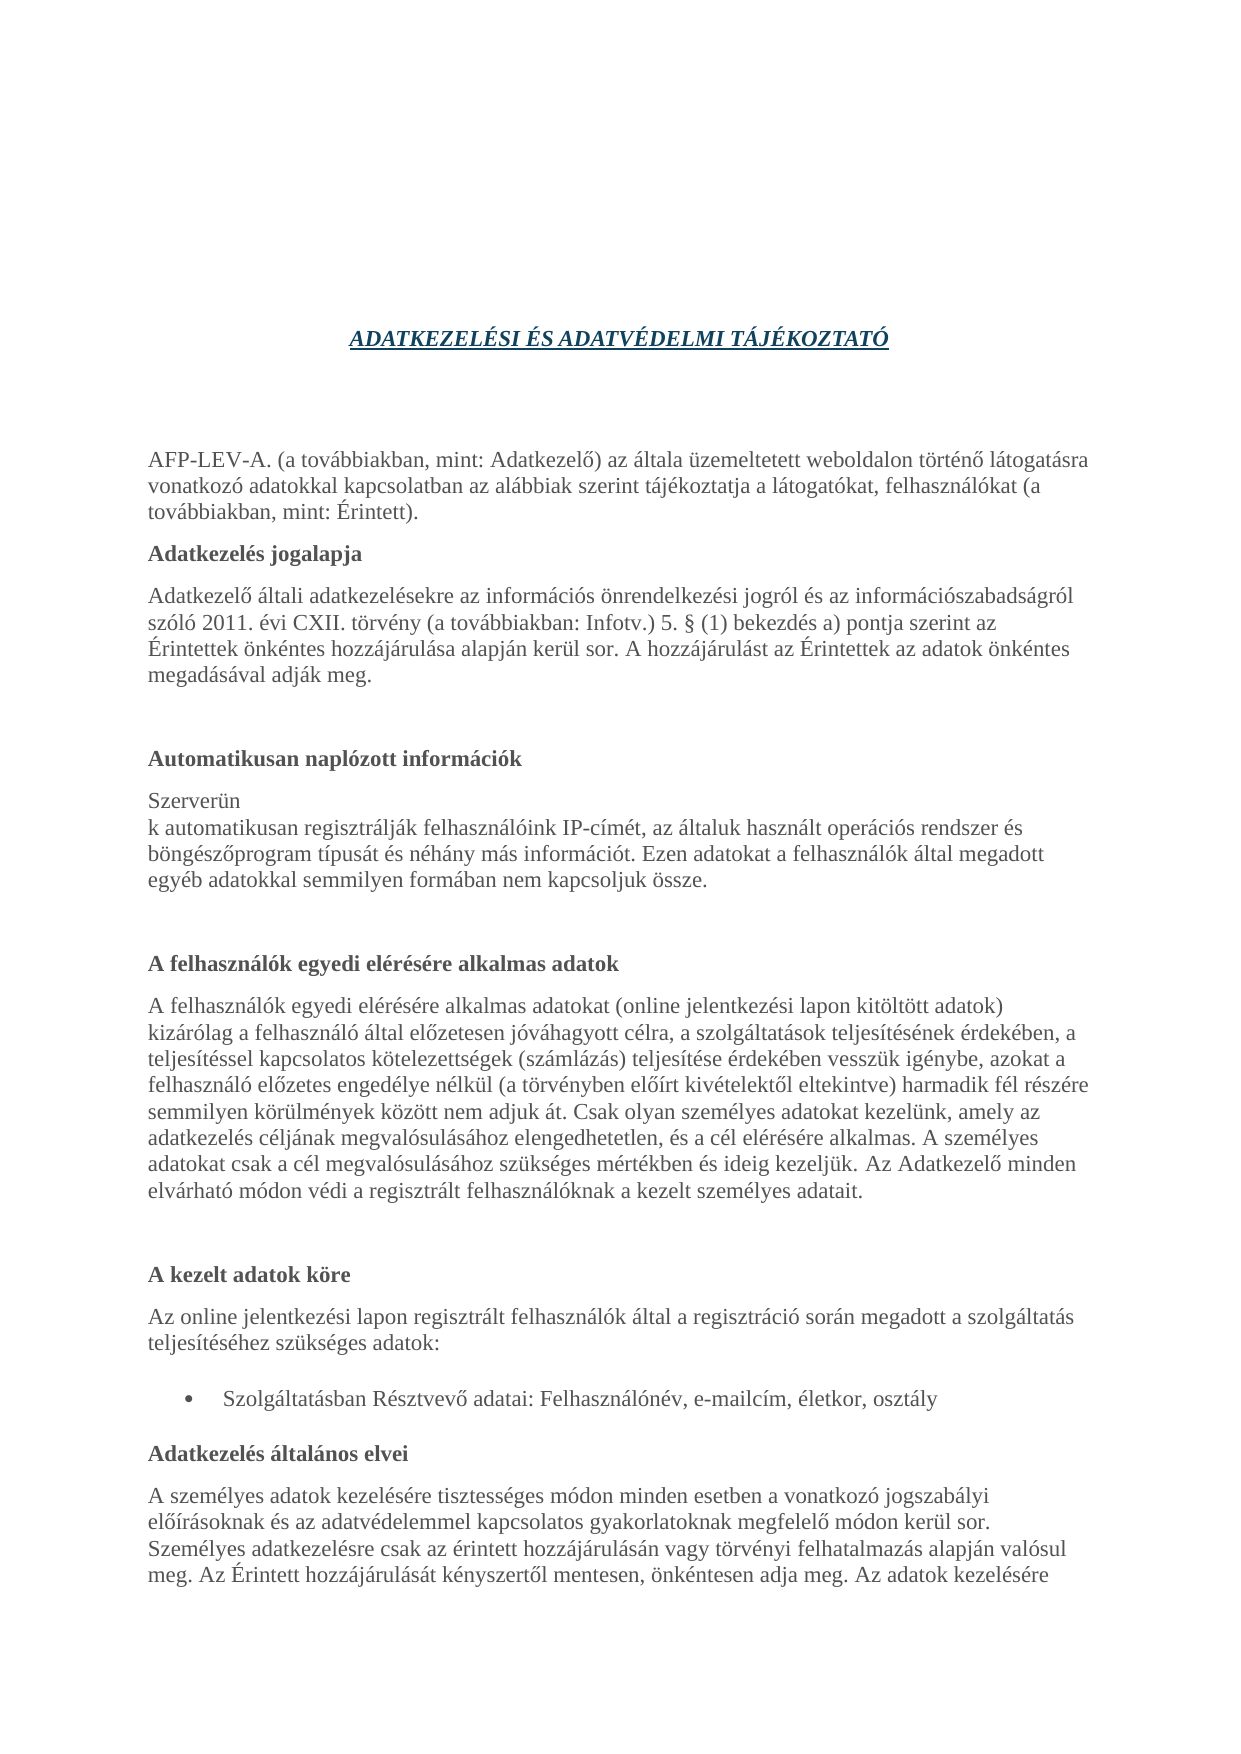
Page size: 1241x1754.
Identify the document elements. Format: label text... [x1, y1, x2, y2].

text Szerverün k automatikusan regisztrálják felhasználóink IP-címét, az általuk használt operációs rendszer és böngészőprogram típusát és néhány más információt. Ezen adatokat a felhasználók által megadott egyéb adatokkal semmilyen formában nem kapcsoljuk össze. [148, 787, 1093, 893]
text A kezelt adatok köre [148, 1261, 1093, 1287]
text AFP-LEV-A. (a továbbiakban, mint: Adatkezelő) az általa üzemeltetett weboldalon történő látogatásra vonatkozó adatokkal kapcsolatban az alábbiak szerint tájékoztatja a látogatókat, felhasználókat (a továbbiakban, mint: Érintett). [148, 446, 1093, 525]
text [148, 1482, 1093, 1587]
text Az online jelentkezési lapon regisztrált felhasználók által a regisztráció során megadott a szolgáltatás teljesítéséhez szükséges adatok: [148, 1303, 1093, 1355]
text Adatkezelés általános elvei [148, 1440, 1093, 1466]
text Adatkezelő általi adatkezelésekre az információs önrendelkezési jogról és az információszabadságról szóló 2011. évi CXII. törvény (a továbbiakban: Infotv.) 5. § (1) bekezdés a) pontja szerint az Érintettek önkéntes hozzájárulása alapján kerül sor. A hozzájárulást az Érintettek az adatok önkéntes megadásával adják meg. [148, 582, 1093, 688]
text ADATKEZELÉSI ÉS ADATVÉDELMI TÁJÉKOZTATÓ [148, 326, 1093, 352]
text Automatikusan naplózott információk [148, 745, 1093, 772]
text A felhasználók egyedi elérésére alkalmas adatokat (online jelentkezési lapon kitöltött adatok) kizárólag a felhasználó által előzetesen jóváhagyott célra, a szolgáltatások teljesítésének érdekében, a teljesítéssel kapcsolatos kötelezettségek (számlázás) teljesítése érdekében vesszük igénybe, azokat a felhasználó előzetes engedélye nélkül (a törvényben előírt kivételektől eltekintve) harmadik fél részére semmilyen körülmények között nem adjuk át. Csak olyan személyes adatokat kezelünk, amely az adatkezelés céljának megvalósulásához elengedhetetlen, és a cél elérésére alkalmas. A személyes adatokat csak a cél megvalósulásához szükséges mértékben és ideig kezeljük. Az Adatkezelő minden elvárható módon védi a regisztrált felhasználóknak a kezelt személyes adatait. [148, 992, 1093, 1203]
text A felhasználók egyedi elérésére alkalmas adatok [148, 950, 1093, 977]
text Adatkezelés jogalapja [148, 540, 1093, 567]
list Szolgáltatásban Résztvevő adatai: Felhasználónév, e-mailcím, életkor, osztály [185, 1384, 1093, 1411]
